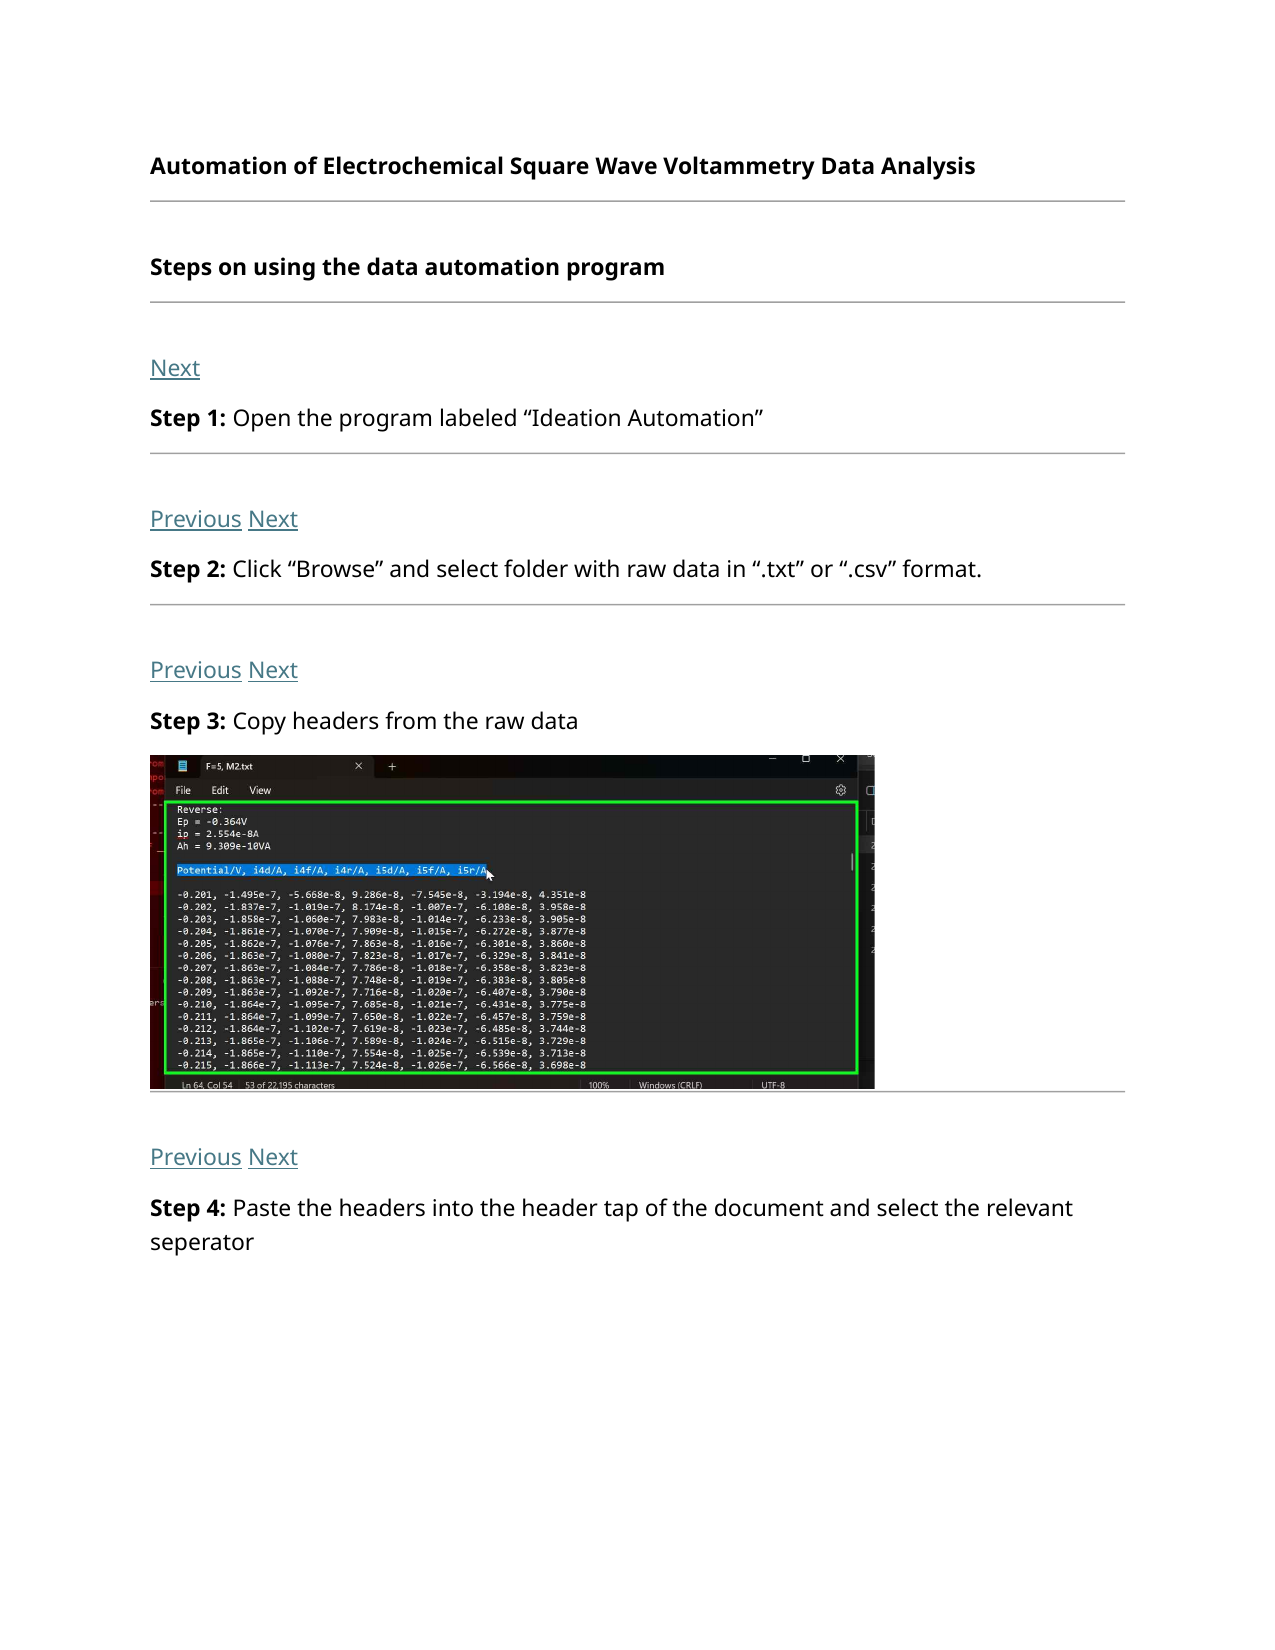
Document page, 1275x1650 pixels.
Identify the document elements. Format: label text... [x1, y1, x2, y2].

text Step 4: Paste the headers into the header tap of the document and select the relevant seperator [150, 1192, 1125, 1257]
picture [150, 755, 875, 1089]
text Automation of Electrochemical Square Wave Voltammetry Data Analysis [150, 150, 1125, 181]
text Previous Next [150, 654, 1125, 685]
text Steps on using the data automation program [150, 251, 1125, 282]
text Next [150, 352, 1125, 383]
text Previous Next [150, 1141, 1125, 1172]
text Step 2: Click “Browse” and select folder with raw data in “.txt” or “.csv” format. [150, 553, 1125, 584]
text Previous Next [150, 503, 1125, 534]
text Step 1: Open the program labeled “Ideation Automation” [150, 402, 1125, 433]
text Step 3: Copy headers from the raw data [150, 704, 1125, 736]
